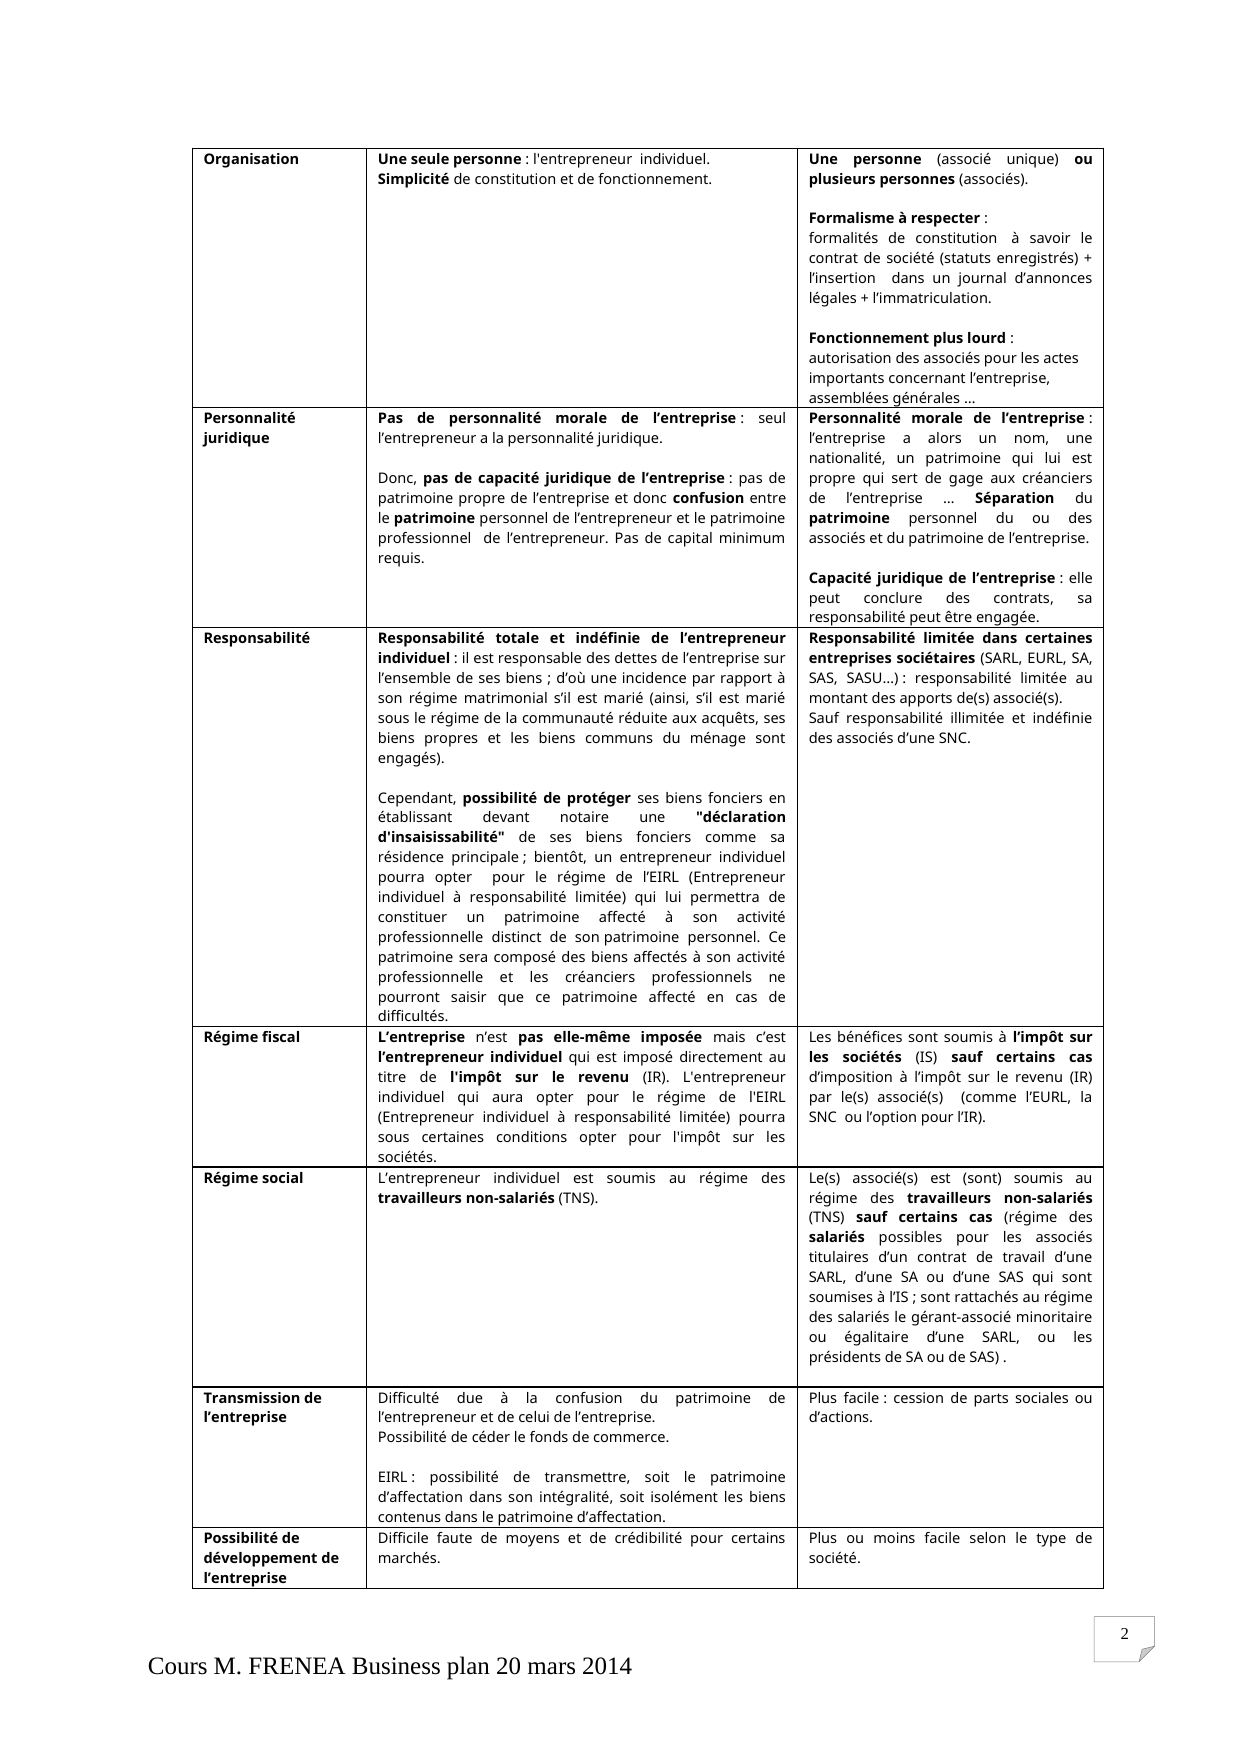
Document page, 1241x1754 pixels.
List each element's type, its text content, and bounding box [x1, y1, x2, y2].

table_cell Responsabilité totale et indéfinie de l’entrepreneur individuel : il est responsable des dettes de l’entreprise sur l’ensemble de ses biens ; d’où une incidence par rapport à son régime matrimonial s’il est marié (ainsi, s’il est marié sous le régime de la communauté réduite aux acquêts, ses biens propres et les biens communs du ménage sont engagés). Cependant, possibilité de protéger ses biens fonciers en établissant devant notaire une "déclaration d'insaisissabilité" de ses biens fonciers comme sa résidence principale ; bientôt, un entrepreneur individuel pourra opter pour le régime de l’EIRL (Entrepreneur individuel à responsabilité limitée) qui lui permettra de constituer un patrimoine affecté à son activité professionnelle distinct de son patrimoine personnel. Ce patrimoine sera composé des biens affectés à son activité professionnelle et les créanciers professionnels ne pourront saisir que ce patrimoine affecté en cas de difficultés. [367, 628, 797, 1026]
table_cell L’entrepreneur individuel est soumis au régime des travailleurs non-salariés (TNS). [367, 1168, 797, 1386]
table_cell Une personne (associé unique) ou plusieurs personnes (associés). Formalisme à respecter : formalités de constitution à savoir le contrat de société (statuts enregistrés) + l’insertion dans un journal d’annonces légales + l’immatriculation. Fonctionnement plus lourd : autorisation des associés pour les actes importants concernant l’entreprise, assemblées générales … [798, 149, 1103, 407]
table_cell Plus facile : cession de parts sociales ou d’actions. [798, 1388, 1103, 1527]
table_cell Le(s) associé(s) est (sont) soumis au régime des travailleurs non-salariés (TNS) sauf certains cas (régime des salariés possibles pour les associés titulaires d’un contrat de travail d’une SARL, d’une SA ou d’une SAS qui sont soumises à l’IS ; sont rattachés au régime des salariés le gérant-associé minoritaire ou égalitaire d’une SARL, ou les présidents de SA ou de SAS) . [798, 1168, 1103, 1386]
table_cell Une seule personne : l'entrepreneur individuel. Simplicité de constitution et de fonctionnement. [367, 149, 797, 407]
table_cell Pas de personnalité morale de l’entreprise : seul l’entrepreneur a la personnalité juridique. Donc, pas de capacité juridique de l’entreprise : pas de patrimoine propre de l’entreprise et donc confusion entre le patrimoine personnel de l’entrepreneur et le patrimoine professionnel de l’entrepreneur. Pas de capital minimum requis. [367, 408, 797, 627]
table_cell Difficile faute de moyens et de crédibilité pour certains marchés. [367, 1528, 797, 1587]
table_cell Transmission de l’entreprise [193, 1388, 366, 1527]
table_cell L’entreprise n’est pas elle-même imposée mais c’est l’entrepreneur individuel qui est imposé directement au titre de l'impôt sur le revenu (IR). L'entrepreneur individuel qui aura opter pour le régime de l'EIRL (Entrepreneur individuel à responsabilité limitée) pourra sous certaines conditions opter pour l'impôt sur les sociétés. [367, 1027, 797, 1166]
table_cell Responsabilité [193, 628, 366, 1026]
table_cell Responsabilité limitée dans certaines entreprises sociétaires (SARL, EURL, SA, SAS, SASU…) : responsabilité limitée au montant des apports de(s) associé(s). Sauf responsabilité illimitée et indéfinie des associés d’une SNC. [798, 628, 1103, 1026]
table_cell Les bénéfices sont soumis à l’impôt sur les sociétés (IS) sauf certains cas d’imposition à l’impôt sur le revenu (IR) par le(s) associé(s) (comme l’EURL, la SNC ou l’option pour l’IR). [798, 1027, 1103, 1166]
table_cell Personnalité juridique [193, 408, 366, 627]
table_cell Régime fiscal [193, 1027, 366, 1166]
table_cell Organisation [193, 149, 366, 407]
table_cell Difficulté due à la confusion du patrimoine de l’entrepreneur et de celui de l’entreprise. Possibilité de céder le fonds de commerce. EIRL : possibilité de transmettre, soit le patrimoine d’affectation dans son intégralité, soit isolément les biens contenus dans le patrimoine d’affectation. [367, 1388, 797, 1527]
table_cell Personnalité morale de l’entreprise : l’entreprise a alors un nom, une nationalité, un patrimoine qui lui est propre qui sert de gage aux créanciers de l’entreprise … Séparation du patrimoine personnel du ou des associés et du patrimoine de l’entreprise. Capacité juridique de l’entreprise : elle peut conclure des contrats, sa responsabilité peut être engagée. [798, 408, 1103, 627]
table_cell Possibilité de développement de l’entreprise [193, 1528, 366, 1587]
table_cell Plus ou moins facile selon le type de société. [798, 1528, 1103, 1587]
table_cell Régime social [193, 1168, 366, 1386]
